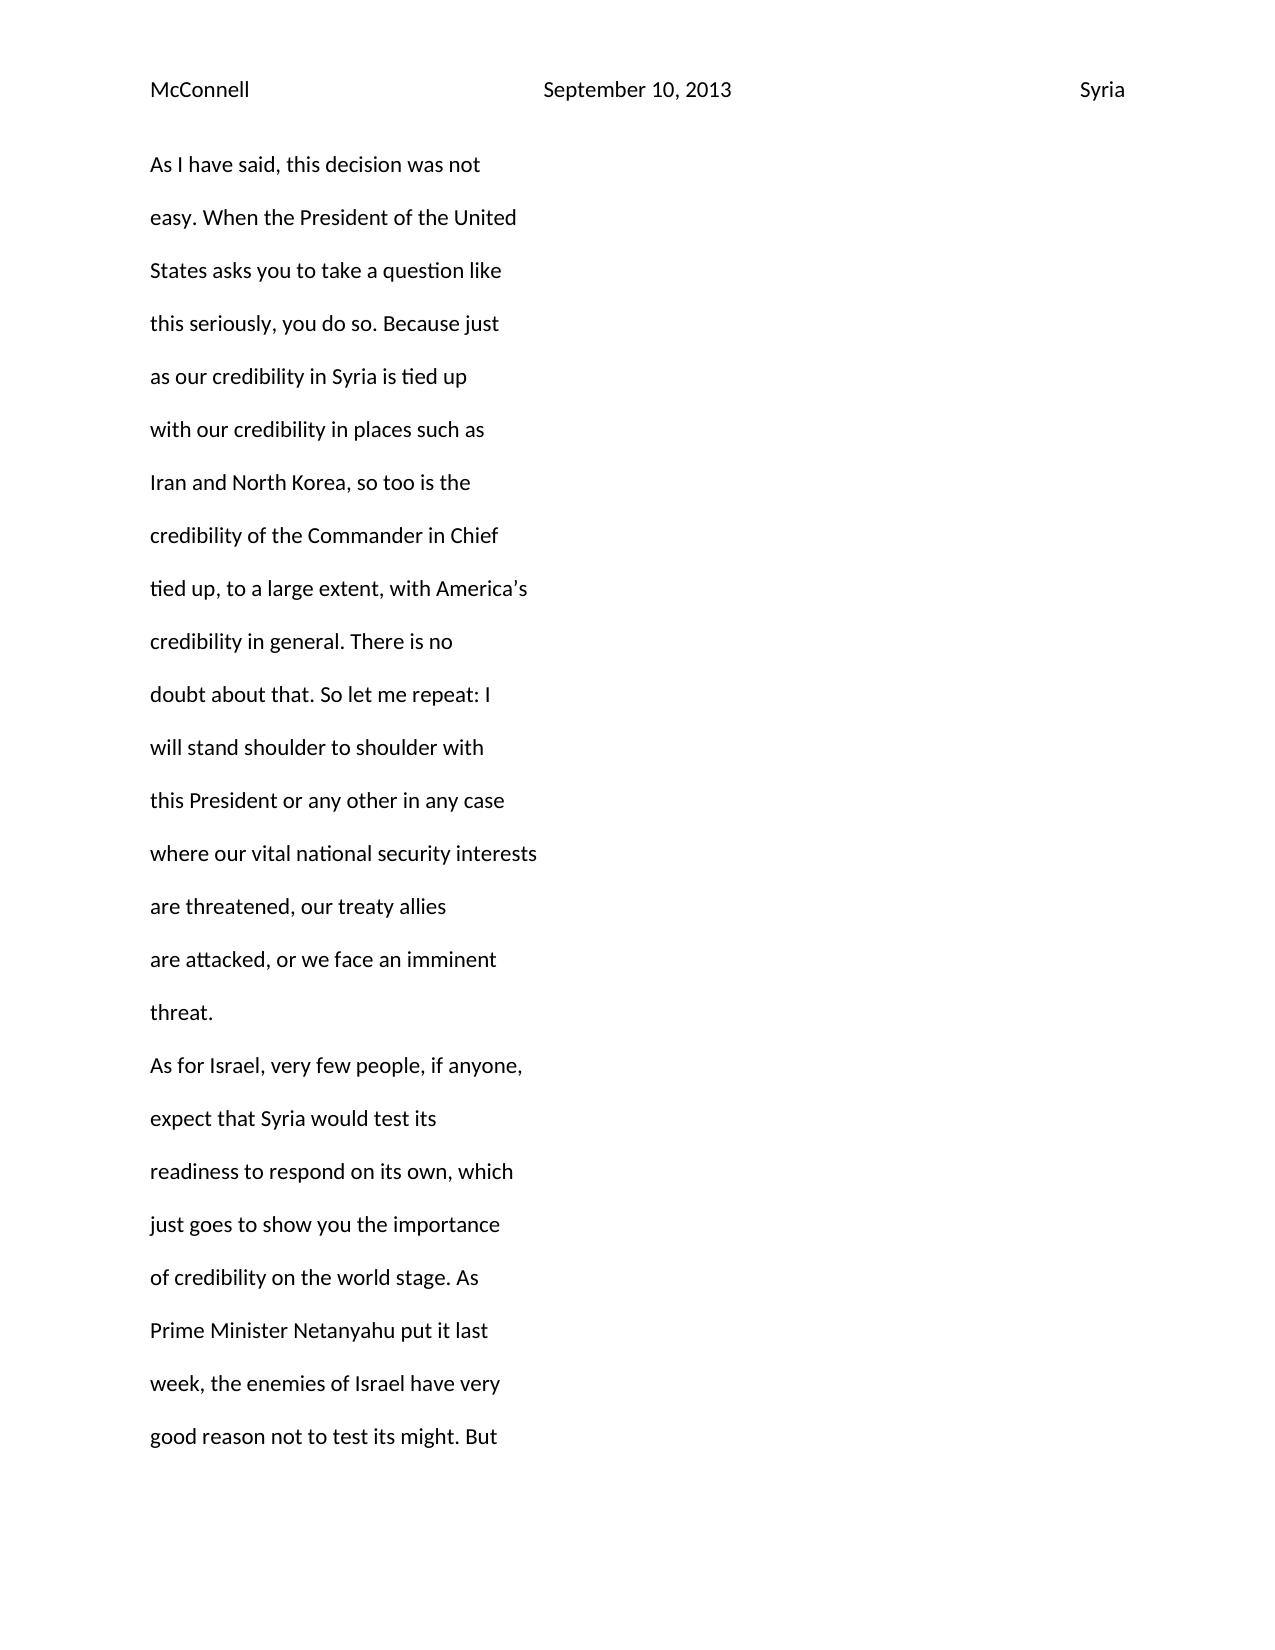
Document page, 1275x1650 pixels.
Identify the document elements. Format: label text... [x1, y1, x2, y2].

text tied up, to a large extent, with America’s [150, 574, 1125, 602]
text credibility of the Commander in Chief [150, 521, 1125, 549]
text where our vital national security interests [150, 839, 1125, 867]
text As for Israel, very few people, if anyone, [150, 1051, 1125, 1079]
text are attacked, or we face an imminent [150, 945, 1125, 973]
text doubt about that. So let me repeat: I [150, 680, 1125, 708]
text with our credibility in places such as [150, 415, 1125, 443]
text just goes to show you the importance [150, 1210, 1125, 1238]
text will stand shoulder to shoulder with [150, 733, 1125, 761]
text are threatened, our treaty allies [150, 892, 1125, 920]
text this seriously, you do so. Because just [150, 309, 1125, 337]
text week, the enemies of Israel have very [150, 1369, 1125, 1397]
text Iran and North Korea, so too is the [150, 468, 1125, 496]
text of credibility on the world stage. As [150, 1263, 1125, 1291]
text easy. When the President of the United [150, 203, 1125, 231]
text expect that Syria would test its [150, 1104, 1125, 1132]
text threat. [150, 998, 1125, 1026]
text Prime Minister Netanyahu put it last [150, 1316, 1125, 1344]
text as our credibility in Syria is tied up [150, 362, 1125, 390]
text credibility in general. There is no [150, 627, 1125, 655]
text good reason not to test its might. But [150, 1422, 1125, 1451]
text this President or any other in any case [150, 786, 1125, 814]
text As I have said, this decision was not [150, 150, 1125, 178]
text readiness to respond on its own, which [150, 1157, 1125, 1185]
text States asks you to take a question like [150, 256, 1125, 284]
